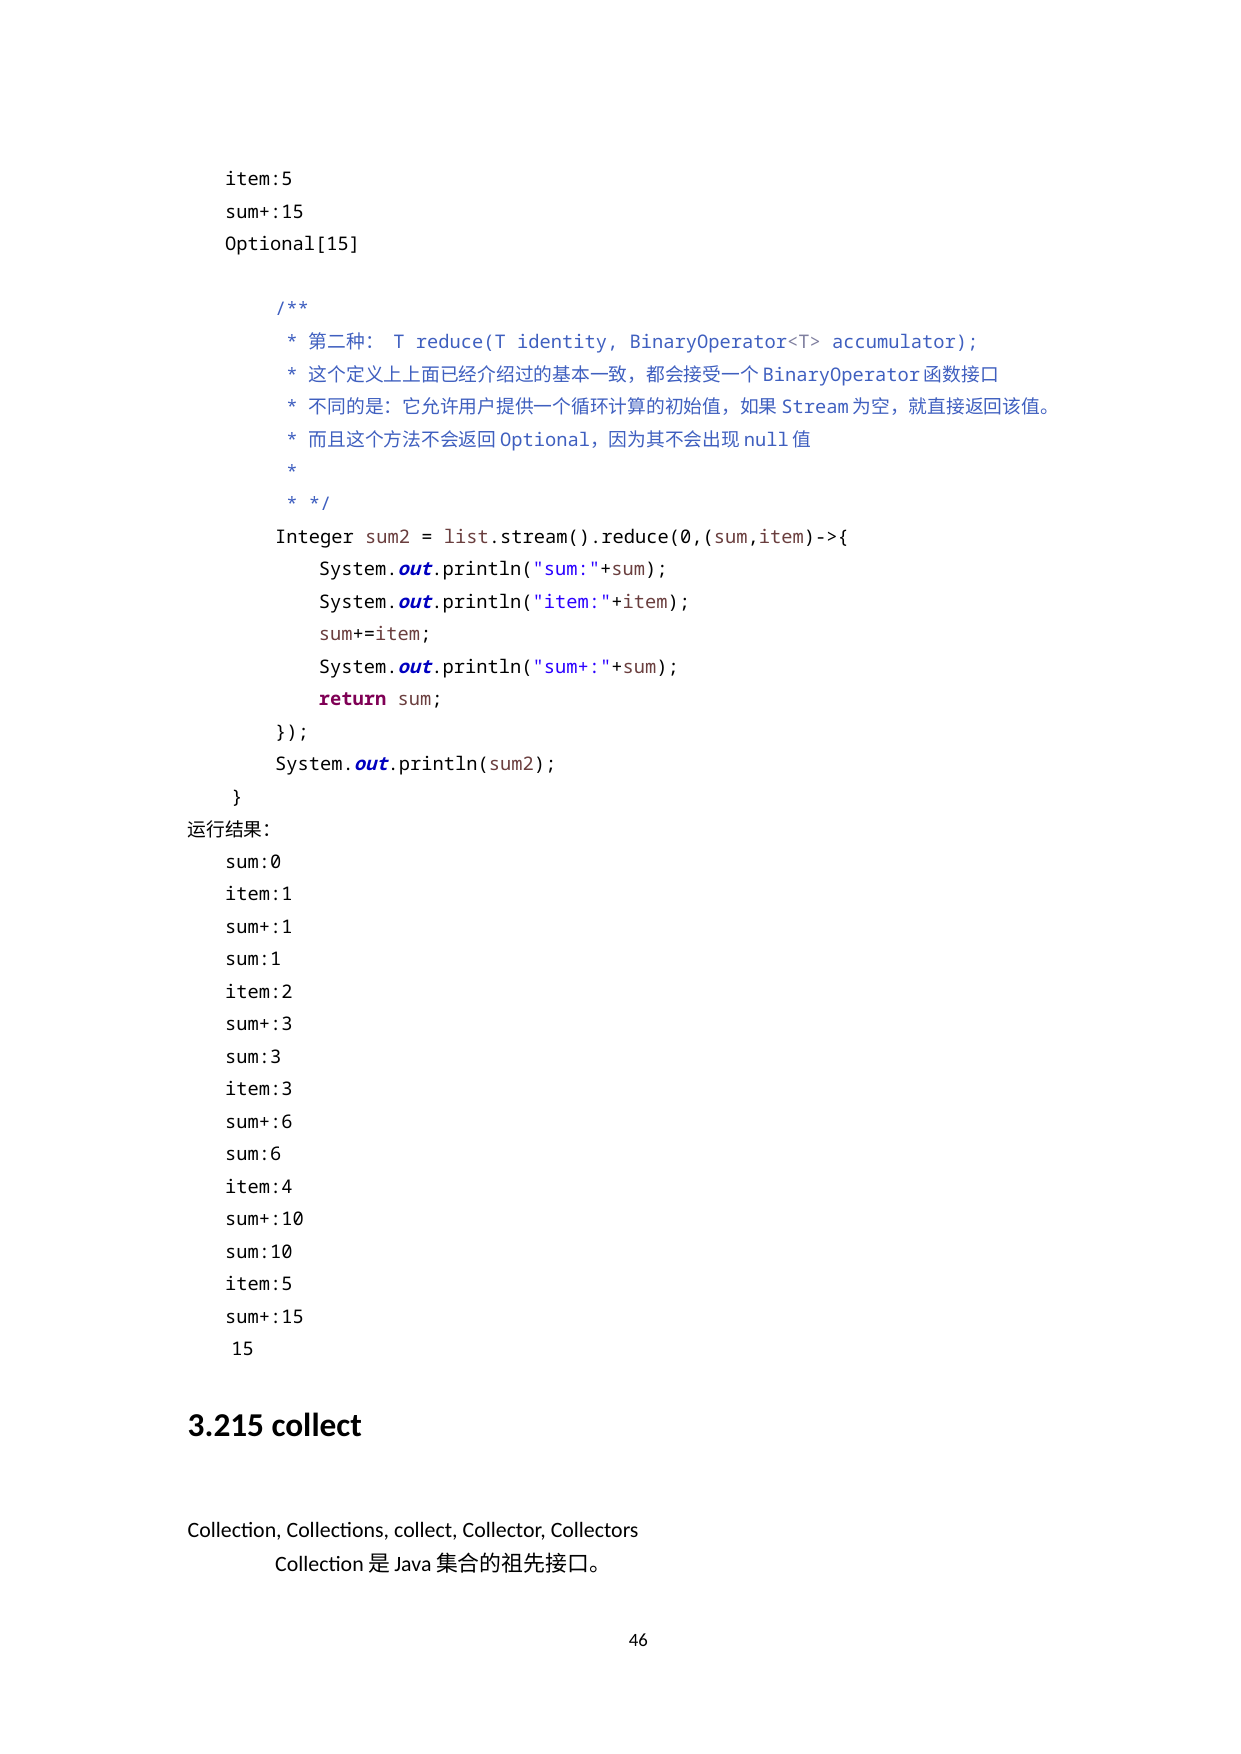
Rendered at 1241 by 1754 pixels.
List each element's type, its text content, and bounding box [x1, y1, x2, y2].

text Collection, Collections, collect, Collector, Collectors [187, 1513, 1053, 1545]
text System.out.println("item:"+item); [187, 584, 1053, 617]
text sum+:6 [187, 1104, 1053, 1137]
text Collection是Java集合的祖先接口。 [187, 1545, 1053, 1578]
text item:4 [187, 1169, 1053, 1202]
text item:5 [187, 162, 1053, 194]
text } [187, 779, 1053, 812]
text Optional[15] [187, 227, 1053, 259]
text System.out.println(sum2); [187, 747, 1053, 779]
text }); [187, 714, 1053, 747]
text item:3 [187, 1072, 1053, 1104]
text sum:6 [187, 1137, 1053, 1169]
text 15 [187, 1332, 1053, 1364]
text * 而且这个方法不会返回Optional，因为其不会出现null值 [187, 422, 1053, 454]
text System.out.println("sum+:"+sum); [187, 649, 1053, 682]
text sum+:10 [187, 1202, 1053, 1234]
text sum+:3 [187, 1007, 1053, 1039]
subtitle 3.215 collect [187, 1392, 1053, 1457]
text sum+:15 [187, 194, 1053, 227]
text item:1 [187, 877, 1053, 909]
text * */ [187, 487, 1053, 519]
text sum:1 [187, 942, 1053, 974]
text sum:10 [187, 1234, 1053, 1267]
text sum+:15 [187, 1299, 1053, 1332]
text /** [187, 292, 1053, 324]
text sum:3 [187, 1039, 1053, 1072]
text item:5 [187, 1267, 1053, 1299]
text * [187, 454, 1053, 487]
text * 这个定义上上面已经介绍过的基本一致，都会接受一个BinaryOperator函数接口 [187, 357, 1053, 389]
text System.out.println("sum:"+sum); [187, 552, 1053, 584]
text * 第二种： T reduce(T identity, BinaryOperator<T> accumulator); [187, 324, 1053, 357]
text 运行结果： [187, 812, 1053, 844]
text sum+:1 [187, 909, 1053, 942]
text * 不同的是：它允许用户提供一个循环计算的初始值，如果Stream为空，就直接返回该值。 [187, 389, 1053, 422]
text item:2 [187, 974, 1053, 1007]
text sum:0 [187, 844, 1053, 877]
text sum+=item; [187, 617, 1053, 649]
text Integer sum2 = list.stream().reduce(0,(sum,item)->{ [187, 519, 1053, 552]
text return sum; [187, 682, 1053, 714]
